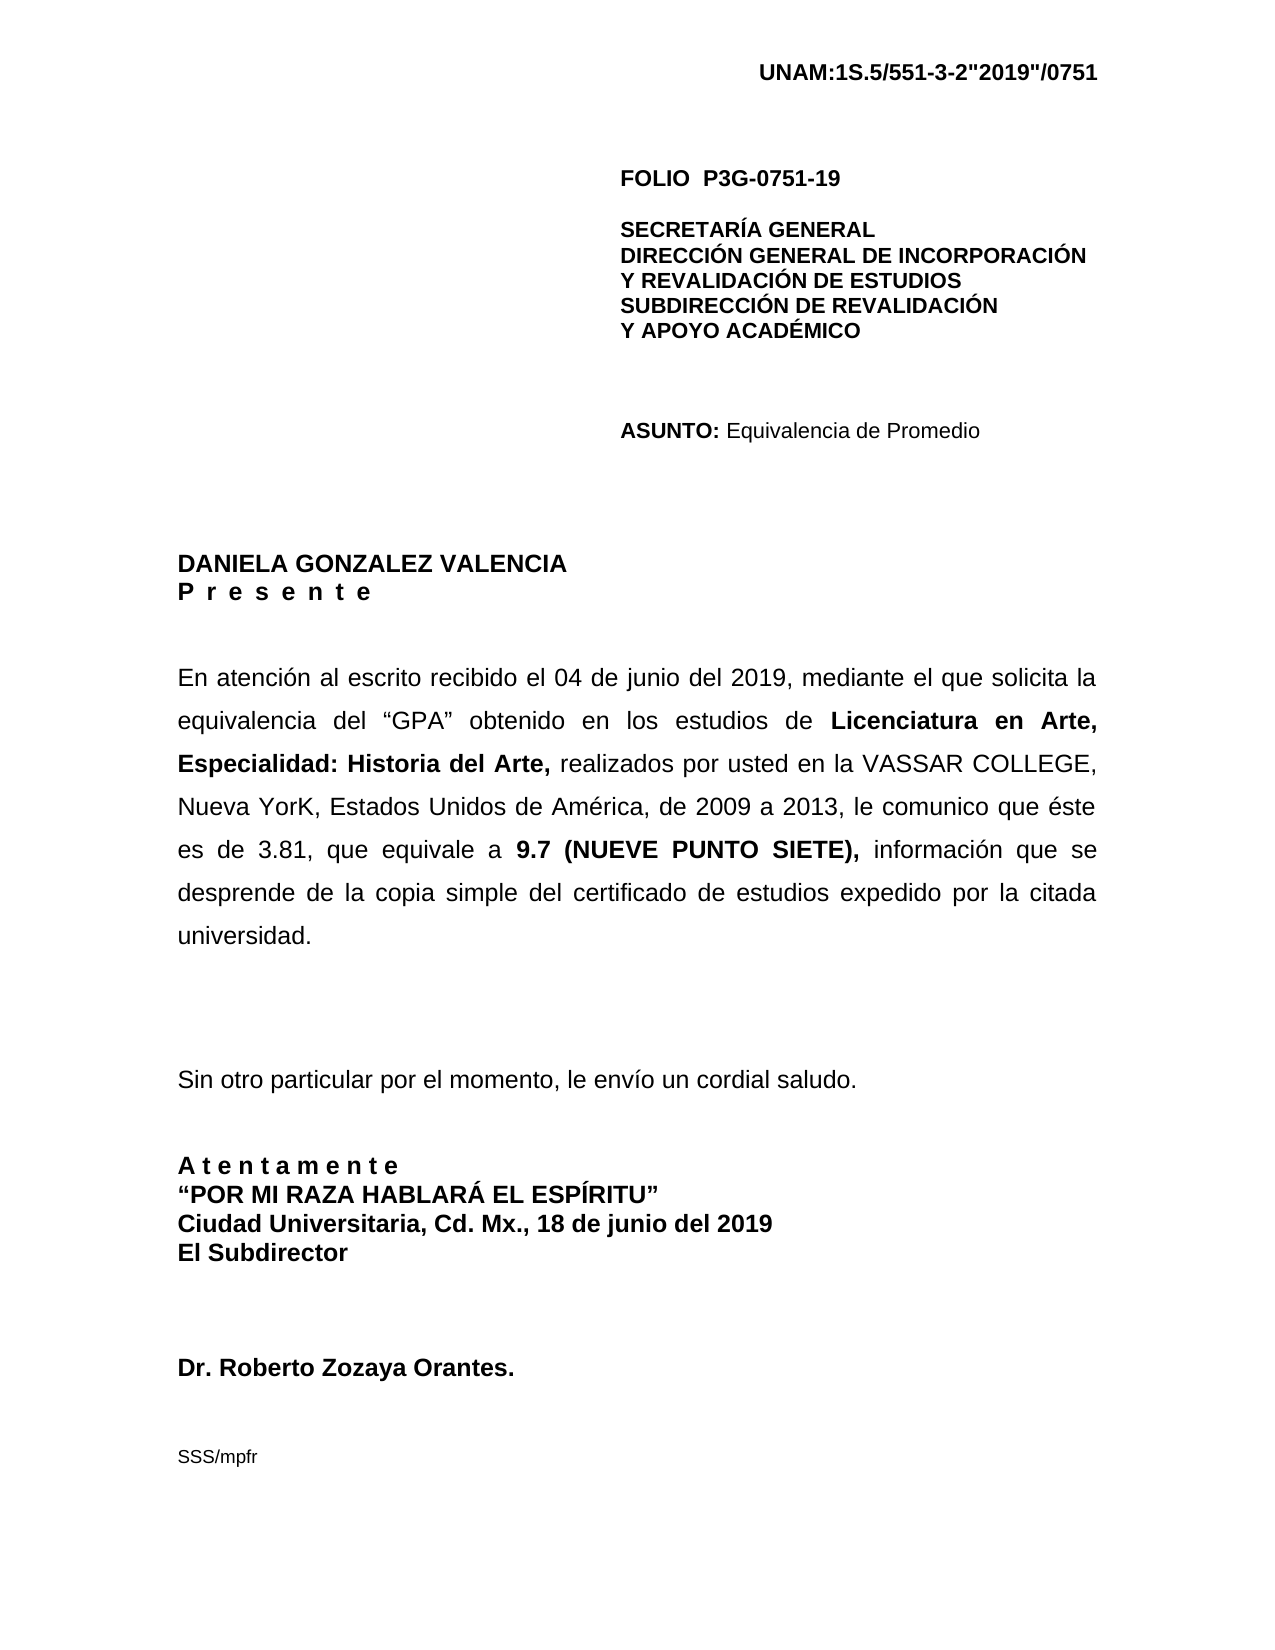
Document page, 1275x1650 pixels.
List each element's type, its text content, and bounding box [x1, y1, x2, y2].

text DANIELA GONZALEZ VALENCIA [177, 549, 1098, 577]
subtitle El Subdirector [177, 1237, 1093, 1266]
text Y REVALIDACIÓN DE ESTUDIOS [620, 268, 1098, 293]
text FOLIO P3G-0751-19 [620, 164, 1098, 191]
text SSS/mpfr [177, 1446, 1098, 1467]
text En atención al escrito recibido el 04 de junio del 2019, mediante el que solicita la equivalencia del “GPA” obtenido en los estudios de Licenciatura en Arte, Especialidad: Historia del Arte , realizados por usted en la VASSAR COLLEGE , Nueva YorK, Estados Unidos de América , de 2009 a 2013, le comunico que éste es de 3.81, que equivale a 9.7 (NUEVE PUNTO SIETE), información que se desprende de la copia simple del certificado de estudios expedido por la citada universidad. [177, 662, 1098, 950]
text Dr. Roberto Zozaya Orantes. [177, 1352, 1098, 1381]
text Ciudad Universitaria, Cd. Mx., 18 de junio del 2019 [177, 1209, 1093, 1237]
text ASUNTO: Equivalencia de Promedio [620, 418, 1098, 443]
text “POR MI RAZA HABLARÁ EL ESPÍRITU” [177, 1180, 1093, 1209]
text Y APOYO ACADÉMICO [620, 318, 1098, 343]
text SECRETARÍA GENERAL [620, 217, 1098, 242]
text Presente [177, 577, 1098, 606]
text UNAM:1S.5/551-3-2"2019"/0751 [646, 59, 1098, 86]
subtitle A t e n t a m e n t e [177, 1151, 1093, 1180]
text Sin otro particular por el momento, le envío un cordial saludo. [177, 1065, 1092, 1094]
text SUBDIRECCIÓN DE REVALIDACIÓN [620, 293, 1098, 318]
text DIRECCIÓN GENERAL DE INCORPORACIÓN [620, 242, 1098, 268]
